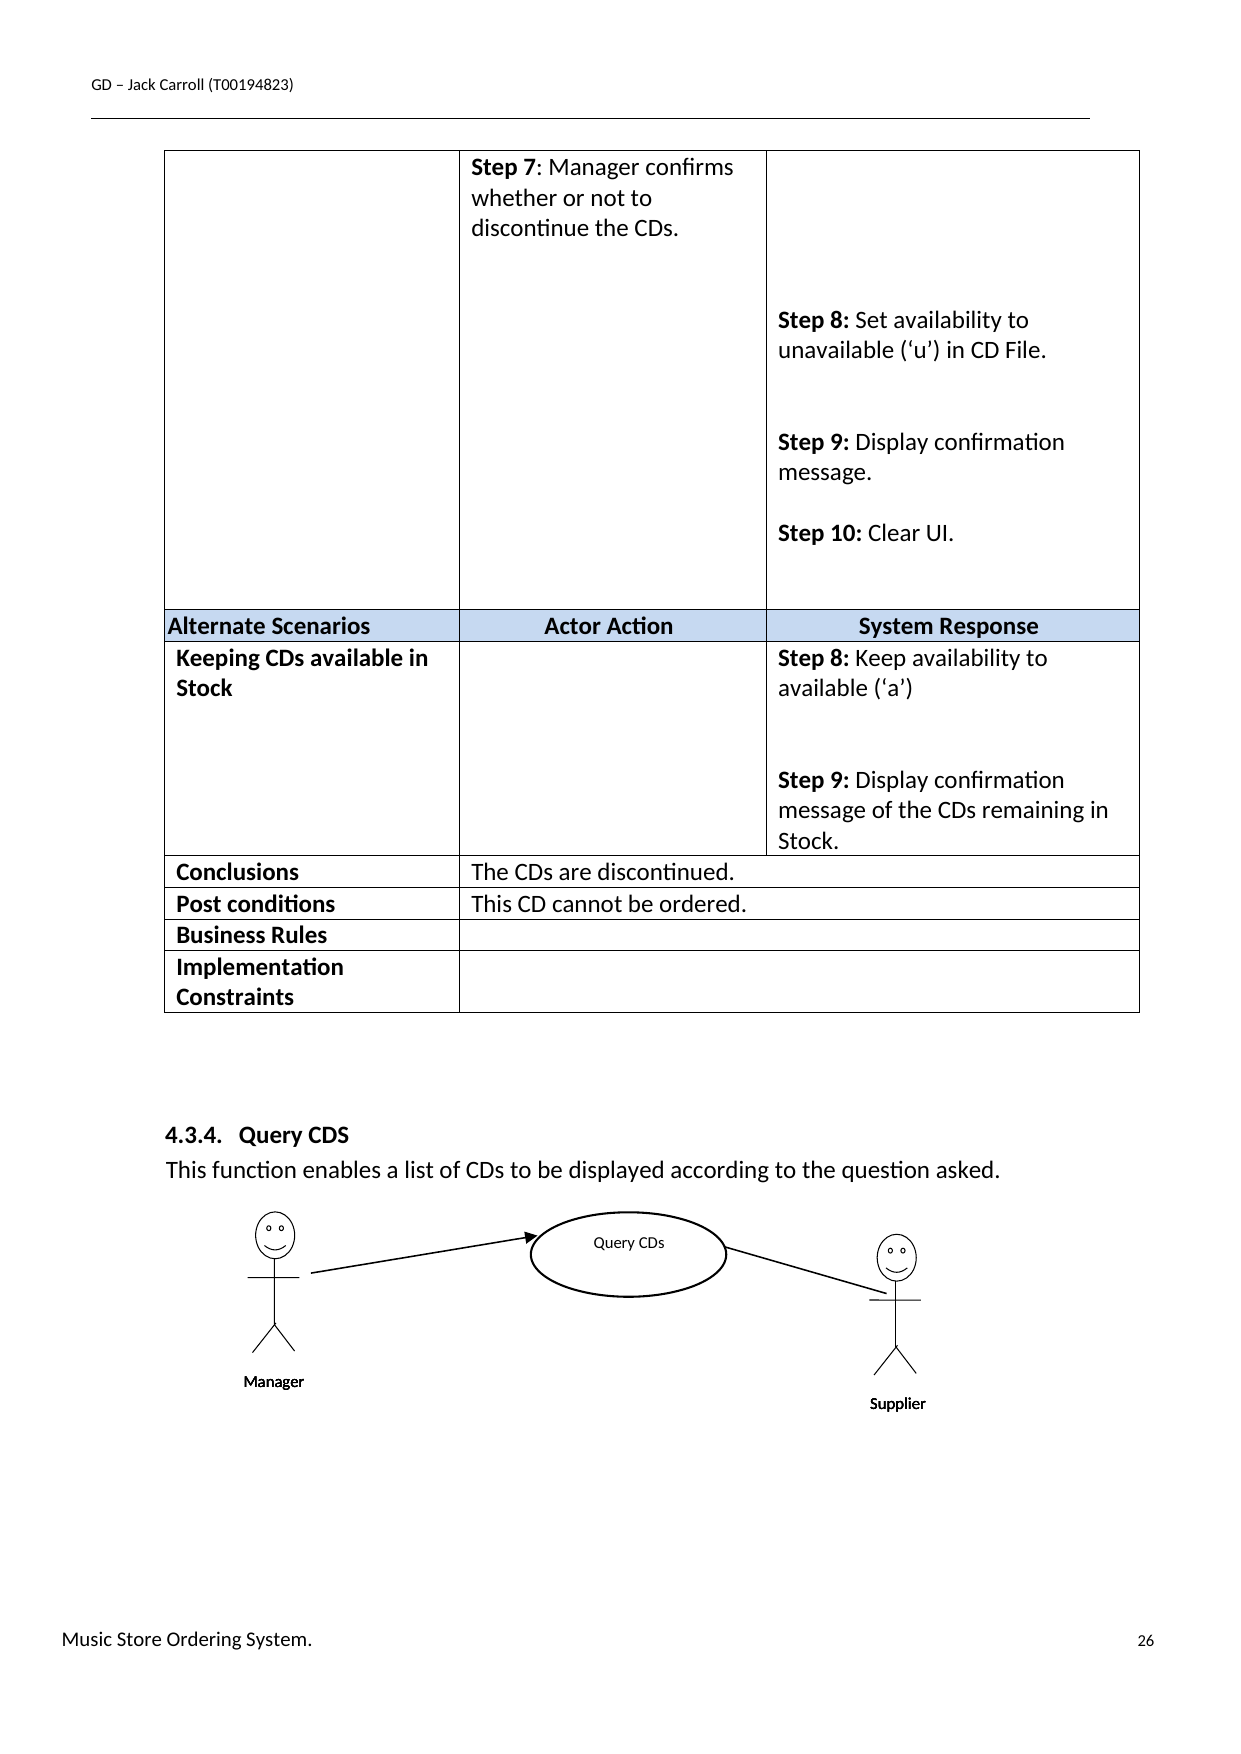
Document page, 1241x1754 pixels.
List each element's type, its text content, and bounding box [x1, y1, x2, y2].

table_cell [460, 951, 1139, 1012]
table_cell This CD cannot be ordered. [460, 888, 1139, 918]
table_cell Step 8: Keep availability to available (‘a’) Step 9: Display confirmation message of the CDs remaining in Stock. [767, 642, 1139, 855]
table_cell The CDs are discontinued. [460, 856, 1139, 887]
text This function enables a list of CDs to be displayed according to the question asked. [150, 1154, 1107, 1185]
table_cell System Response [767, 610, 1139, 641]
table_cell Post conditions [165, 888, 459, 918]
table_cell Implementation Constraints [165, 951, 459, 1012]
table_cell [460, 151, 766, 609]
table_cell [460, 920, 1139, 950]
table_cell [460, 642, 766, 855]
table_cell [165, 151, 459, 609]
table_cell Conclusions [165, 856, 459, 887]
table_cell Alternate Scenarios [165, 610, 459, 641]
subtitle Query CDS [165, 1119, 1107, 1150]
table_cell Business Rules [165, 920, 459, 950]
table_cell Actor Action [460, 610, 766, 641]
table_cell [767, 151, 1139, 609]
table_cell Keeping CDs available in Stock [165, 642, 459, 855]
